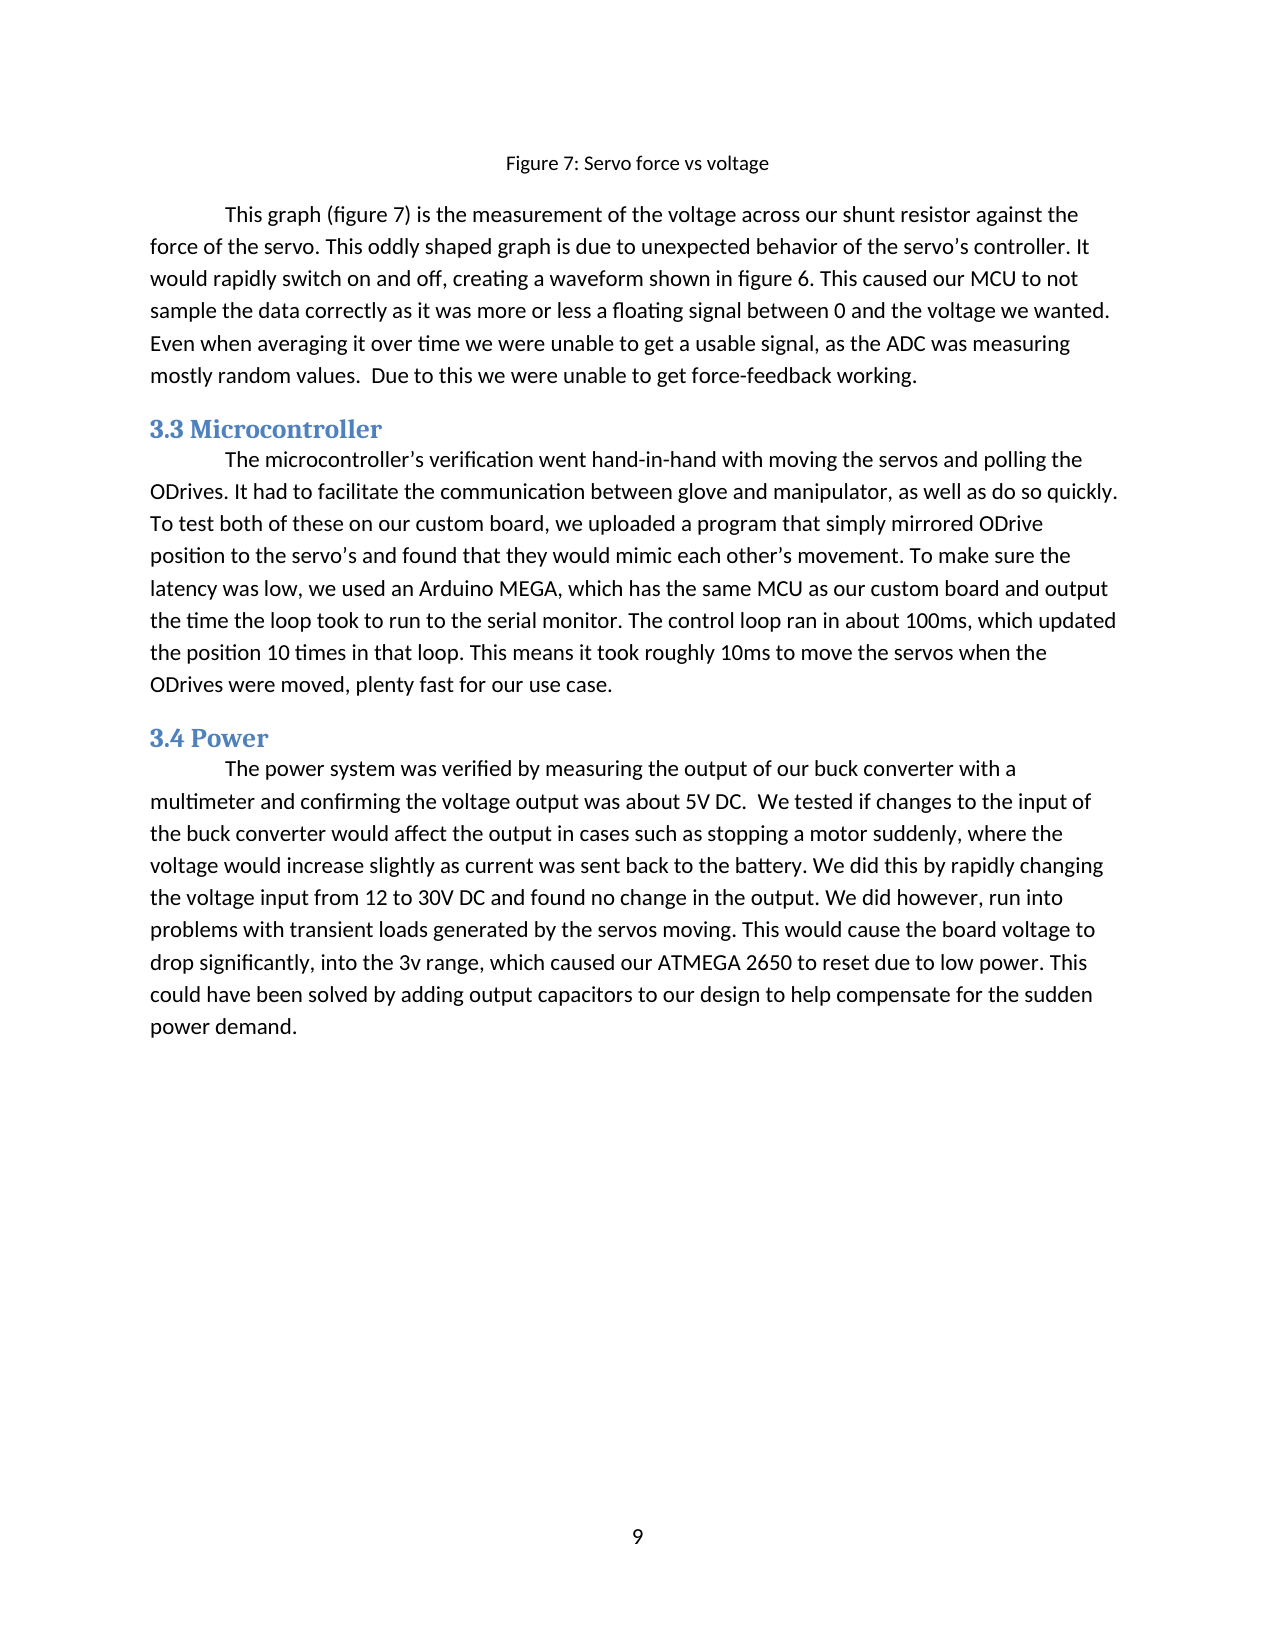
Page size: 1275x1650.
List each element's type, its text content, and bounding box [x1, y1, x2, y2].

subtitle 3.3 Microcontroller [150, 414, 1125, 445]
text This graph (figure 7) is the measurement of the voltage across our shunt resistor against the force of the servo. This oddly shaped graph is due to unexpected behavior of the servo’s controller. It would rapidly switch on and off, creating a waveform shown in figure 6. This caused our MCU to not sample the data correctly as it was more or less a floating signal between 0 and the voltage we wanted. Even when averaging it over time we were unable to get a usable signal, as the ADC was measuring mostly random values. Due to this we were unable to get force-feedback working. [150, 200, 1125, 389]
text The power system was verified by measuring the output of our buck converter with a multimeter and confirming the voltage output was about 5V DC. We tested if changes to the input of the buck converter would affect the output in cases such as stopping a motor suddenly, where the voltage would increase slightly as current was sent back to the battery. We did this by rapidly changing the voltage input from 12 to 30V DC and found no change in the output. We did however, run into problems with transient loads generated by the servos moving. This would cause the board voltage to drop significantly, into the 3v range, which caused our ATMEGA 2650 to reset due to low power. This could have been solved by adding output capacitors to our design to help compensate for the sudden power demand. [150, 754, 1125, 1040]
text Figure 7: Servo force vs voltage [150, 150, 1125, 175]
subtitle 3.4 Power [150, 723, 1125, 754]
text The microcontroller’s verification went hand-in-hand with moving the servos and polling the ODrives. It had to facilitate the communication between glove and manipulator, as well as do so quickly. To test both of these on our custom board, we uploaded a program that simply mirrored ODrive position to the servo’s and found that they would mimic each other’s movement. To make sure the latency was low, we used an Arduino MEGA, which has the same MCU as our custom board and output the time the loop took to run to the serial monitor. The control loop ran in about 100ms, which updated the position 10 times in that loop. This means it took roughly 10ms to move the servos when the ODrives were moved, plenty fast for our use case. [150, 445, 1125, 698]
